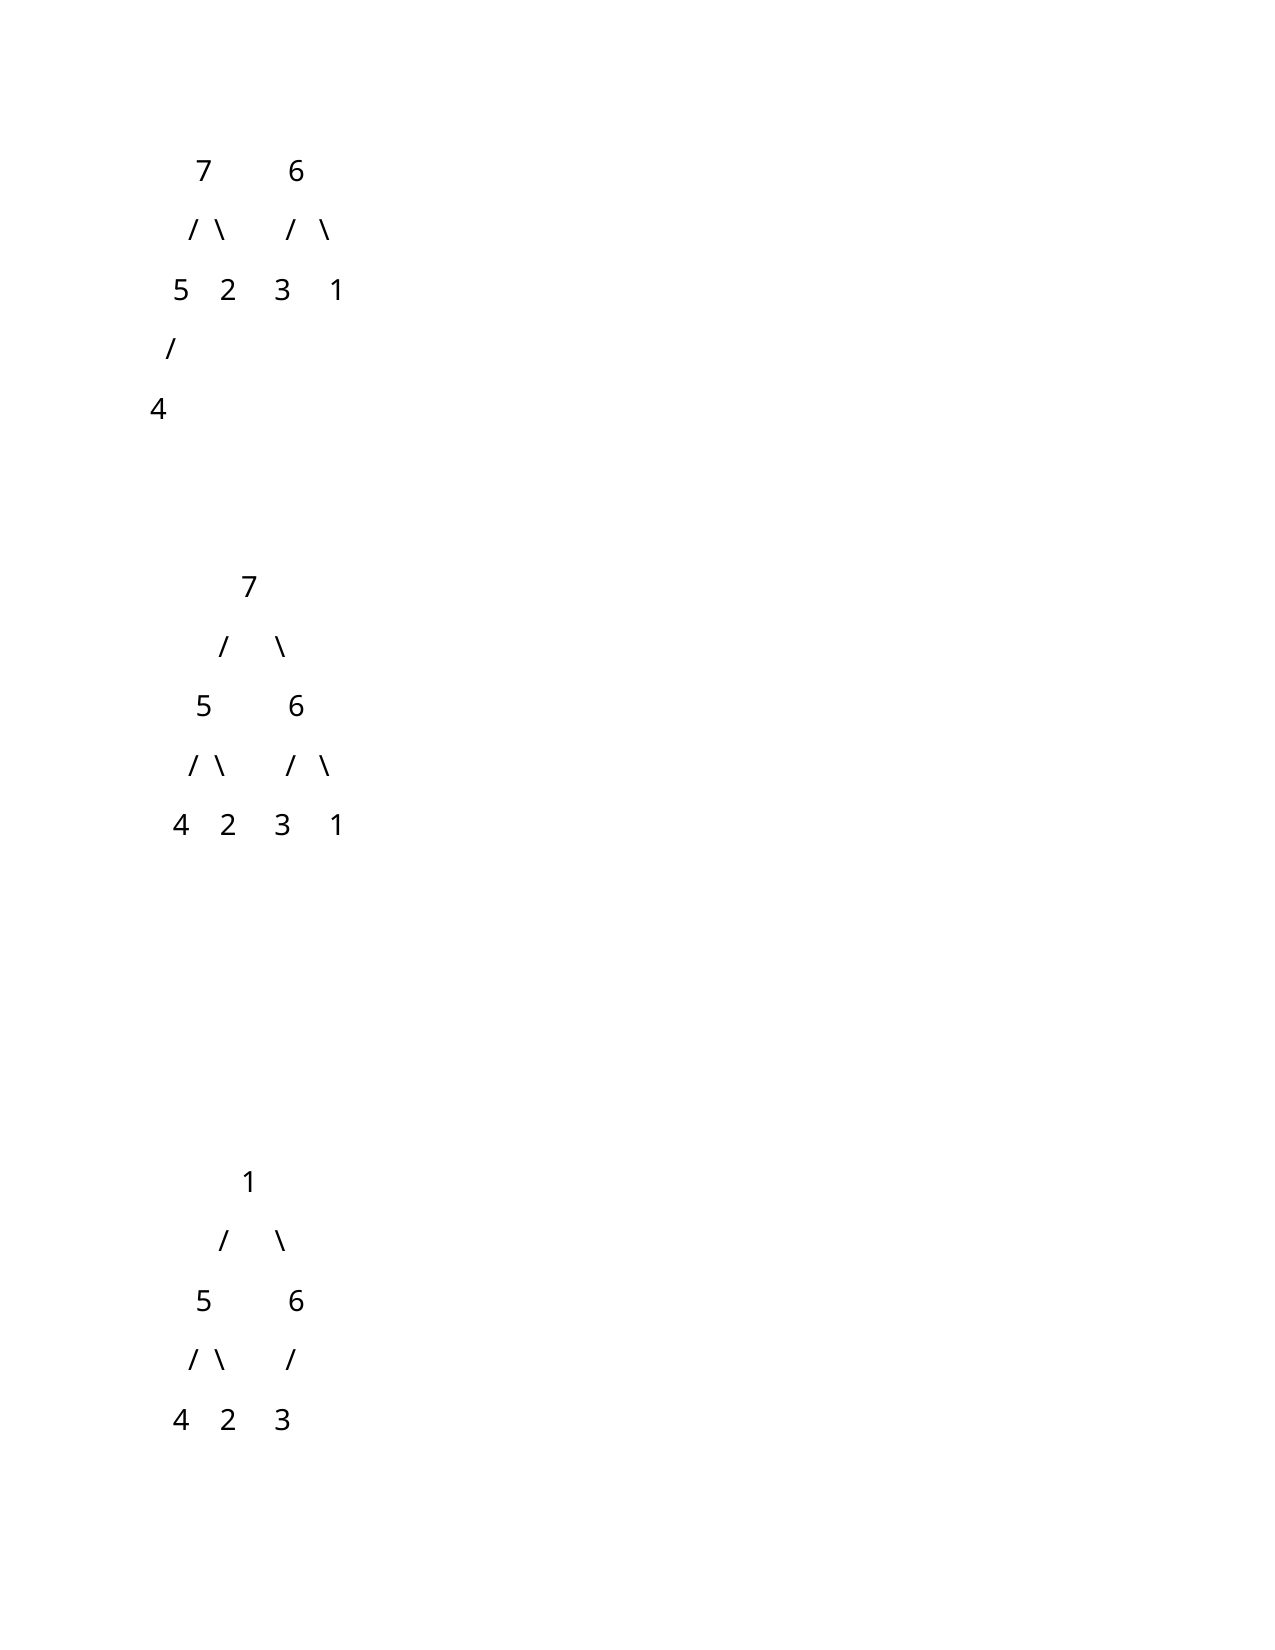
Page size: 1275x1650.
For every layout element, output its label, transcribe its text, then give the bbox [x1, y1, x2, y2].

text 5 2 3 1 [150, 269, 1125, 309]
text / \ / \ [150, 745, 1125, 784]
text 1 [150, 1161, 1125, 1201]
text / [150, 328, 1125, 368]
text / \ / \ [150, 209, 1125, 249]
text 7 6 [150, 150, 1125, 190]
text 5 6 [150, 685, 1125, 725]
text 4 2 3 [150, 1399, 1125, 1439]
text / \ / [150, 1339, 1125, 1379]
text 5 6 [150, 1280, 1125, 1320]
text / \ [150, 626, 1125, 666]
text 7 [150, 566, 1125, 606]
text 4 [150, 388, 1125, 428]
text / \ [150, 1221, 1125, 1260]
text 4 2 3 1 [150, 804, 1125, 844]
